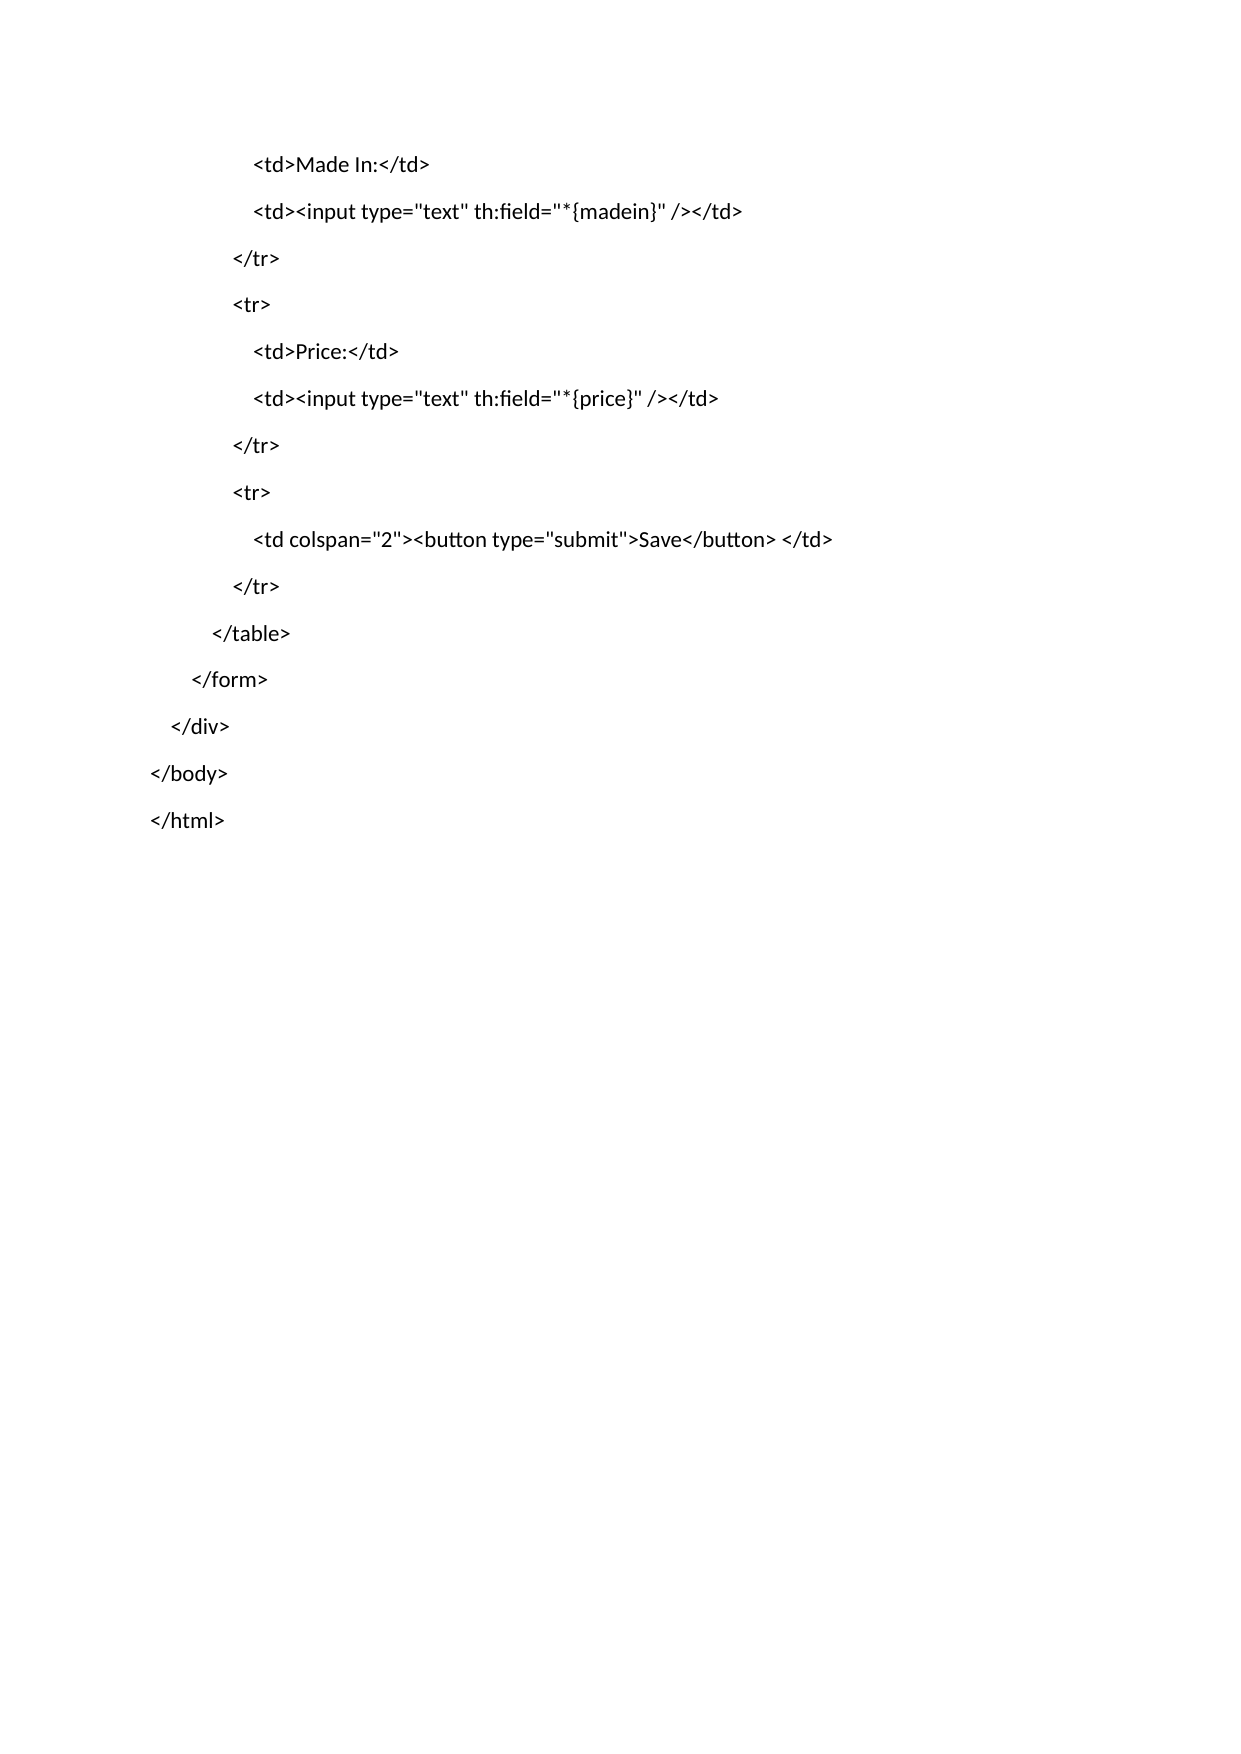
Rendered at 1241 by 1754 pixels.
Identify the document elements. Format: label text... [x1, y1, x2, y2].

text <tr> [150, 291, 1090, 319]
text </tr> [150, 431, 1090, 459]
text </div> [150, 712, 1090, 741]
text <td><input type="text" th:field="*{madein}" /></td> [150, 197, 1090, 225]
text </body> [150, 759, 1090, 787]
text </table> [150, 619, 1090, 647]
text </tr> [150, 244, 1090, 272]
text <td colspan="2"><button type="submit">Save</button> </td> [150, 525, 1090, 553]
text <td><input type="text" th:field="*{price}" /></td> [150, 384, 1090, 412]
text </tr> [150, 572, 1090, 600]
text <td>Made In:</td> [150, 150, 1090, 178]
text <tr> [150, 478, 1090, 506]
text <td>Price:</td> [150, 337, 1090, 366]
text </html> [150, 806, 1090, 834]
text </form> [150, 666, 1090, 694]
